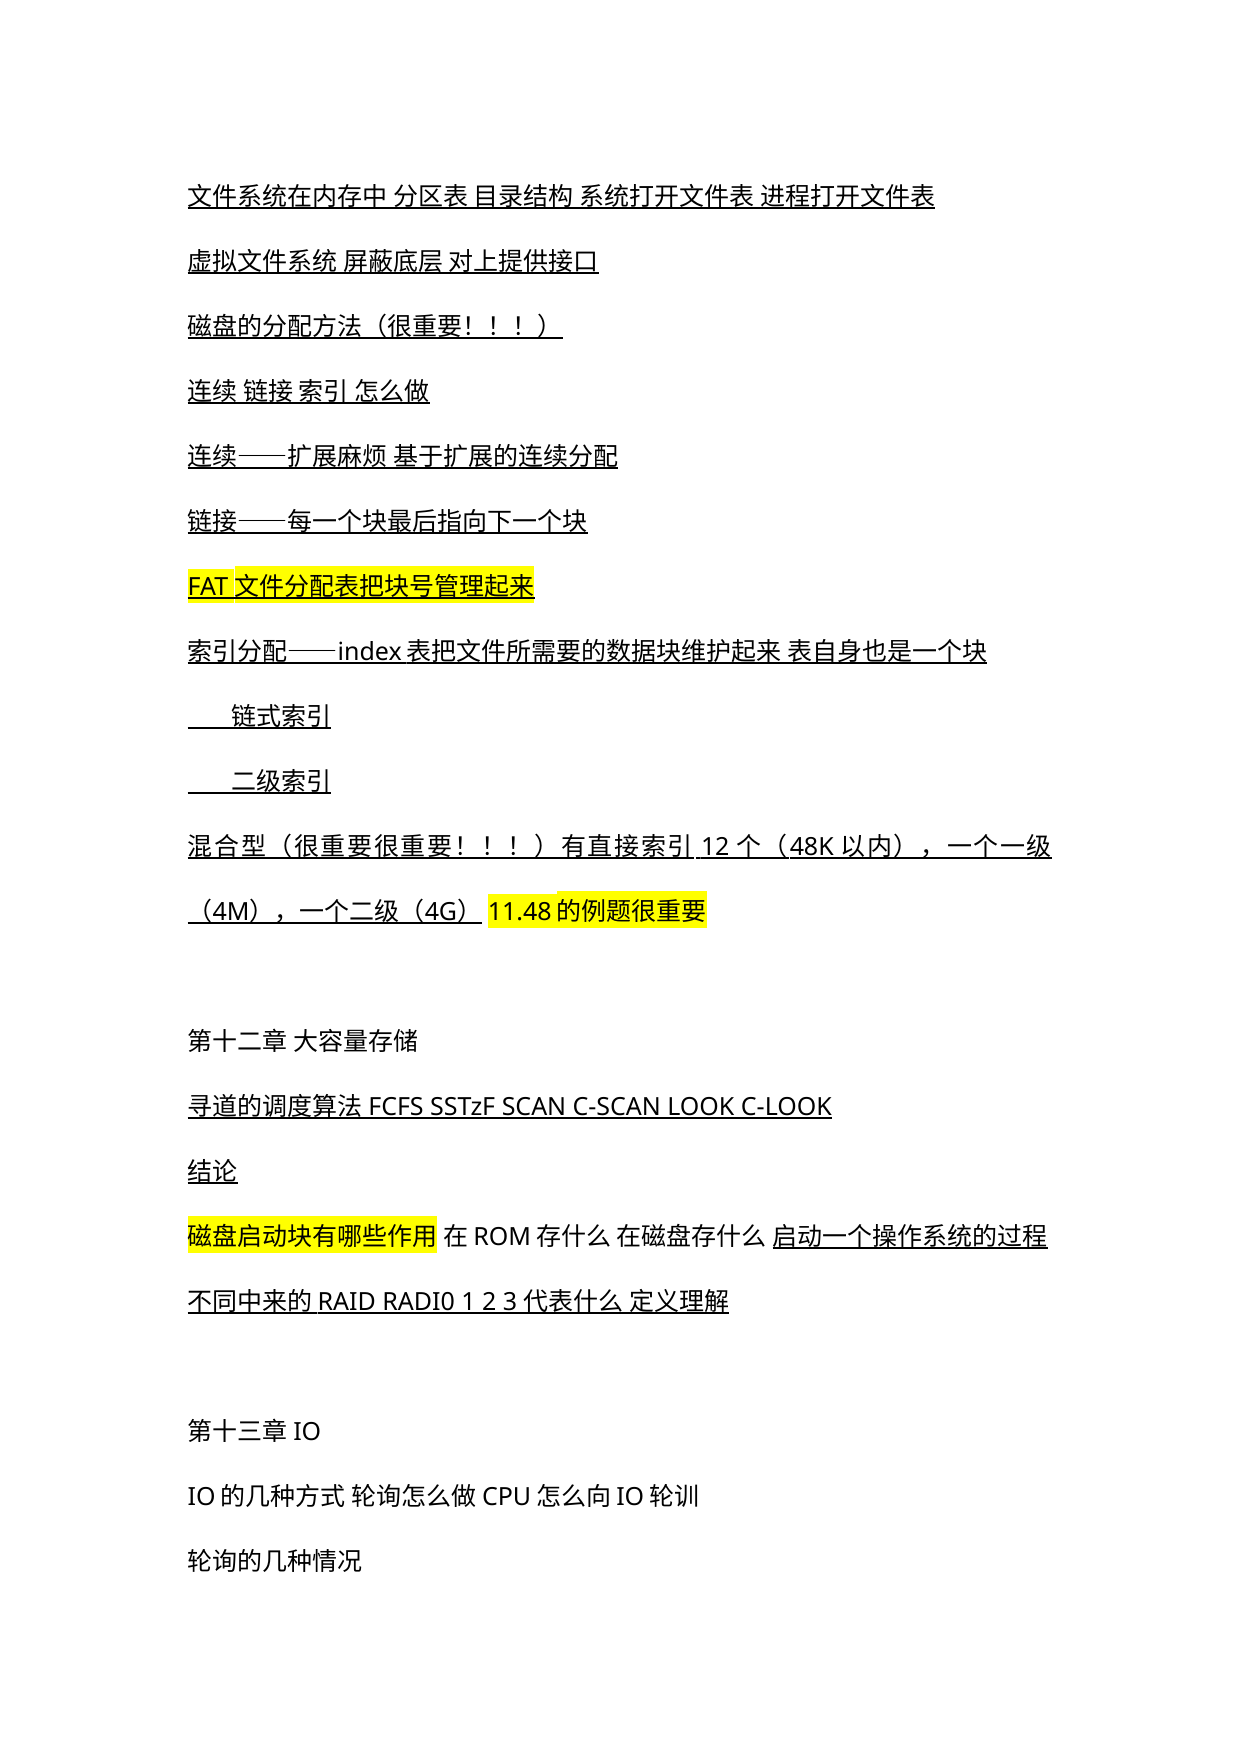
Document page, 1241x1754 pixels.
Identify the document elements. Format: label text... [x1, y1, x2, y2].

text 虚拟文件系统 屏蔽底层 对上提供接口 [187, 227, 1053, 292]
text IO的几种方式 轮询怎么做 CPU怎么向IO轮训 [187, 1462, 1053, 1527]
text FAT 文件分配表把块号管理起来 [187, 552, 1053, 617]
text 混合型（很重要很重要！！！）有直接索引12个（48K以内），一个一级（4M），一个二级（4G） 11.48的例题很重要 [187, 812, 1053, 942]
text 链式索引 [187, 682, 1053, 747]
text 链接——每一个块最后指向下一个块 [187, 487, 1053, 552]
text 连续——扩展麻烦 基于扩展的连续分配 [187, 422, 1053, 487]
text 文件系统在内存中 分区表 目录结构 系统打开文件表 进程打开文件表 [187, 162, 1053, 227]
text 第十二章 大容量存储 [187, 1007, 1053, 1072]
text 磁盘的分配方法（很重要！！！） [187, 292, 1053, 357]
text 寻道的调度算法 FCFS SSTzF SCAN C-SCAN LOOK C-LOOK [187, 1072, 1053, 1137]
text 二级索引 [187, 747, 1053, 812]
text 不同中来的RAID RADI0 1 2 3 代表什么 定义理解 [187, 1267, 1053, 1332]
text 结论 [187, 1137, 1053, 1202]
text 索引分配——index表把文件所需要的数据块维护起来 表自身也是一个块 [187, 617, 1053, 682]
text 连续 链接 索引 怎么做 [187, 357, 1053, 422]
text 轮询的几种情况 [187, 1527, 1053, 1592]
text 第十三章 IO [187, 1397, 1053, 1462]
text 磁盘启动块有哪些作用 在ROM存什么 在磁盘存什么 启动一个操作系统的过程 [187, 1202, 1053, 1267]
